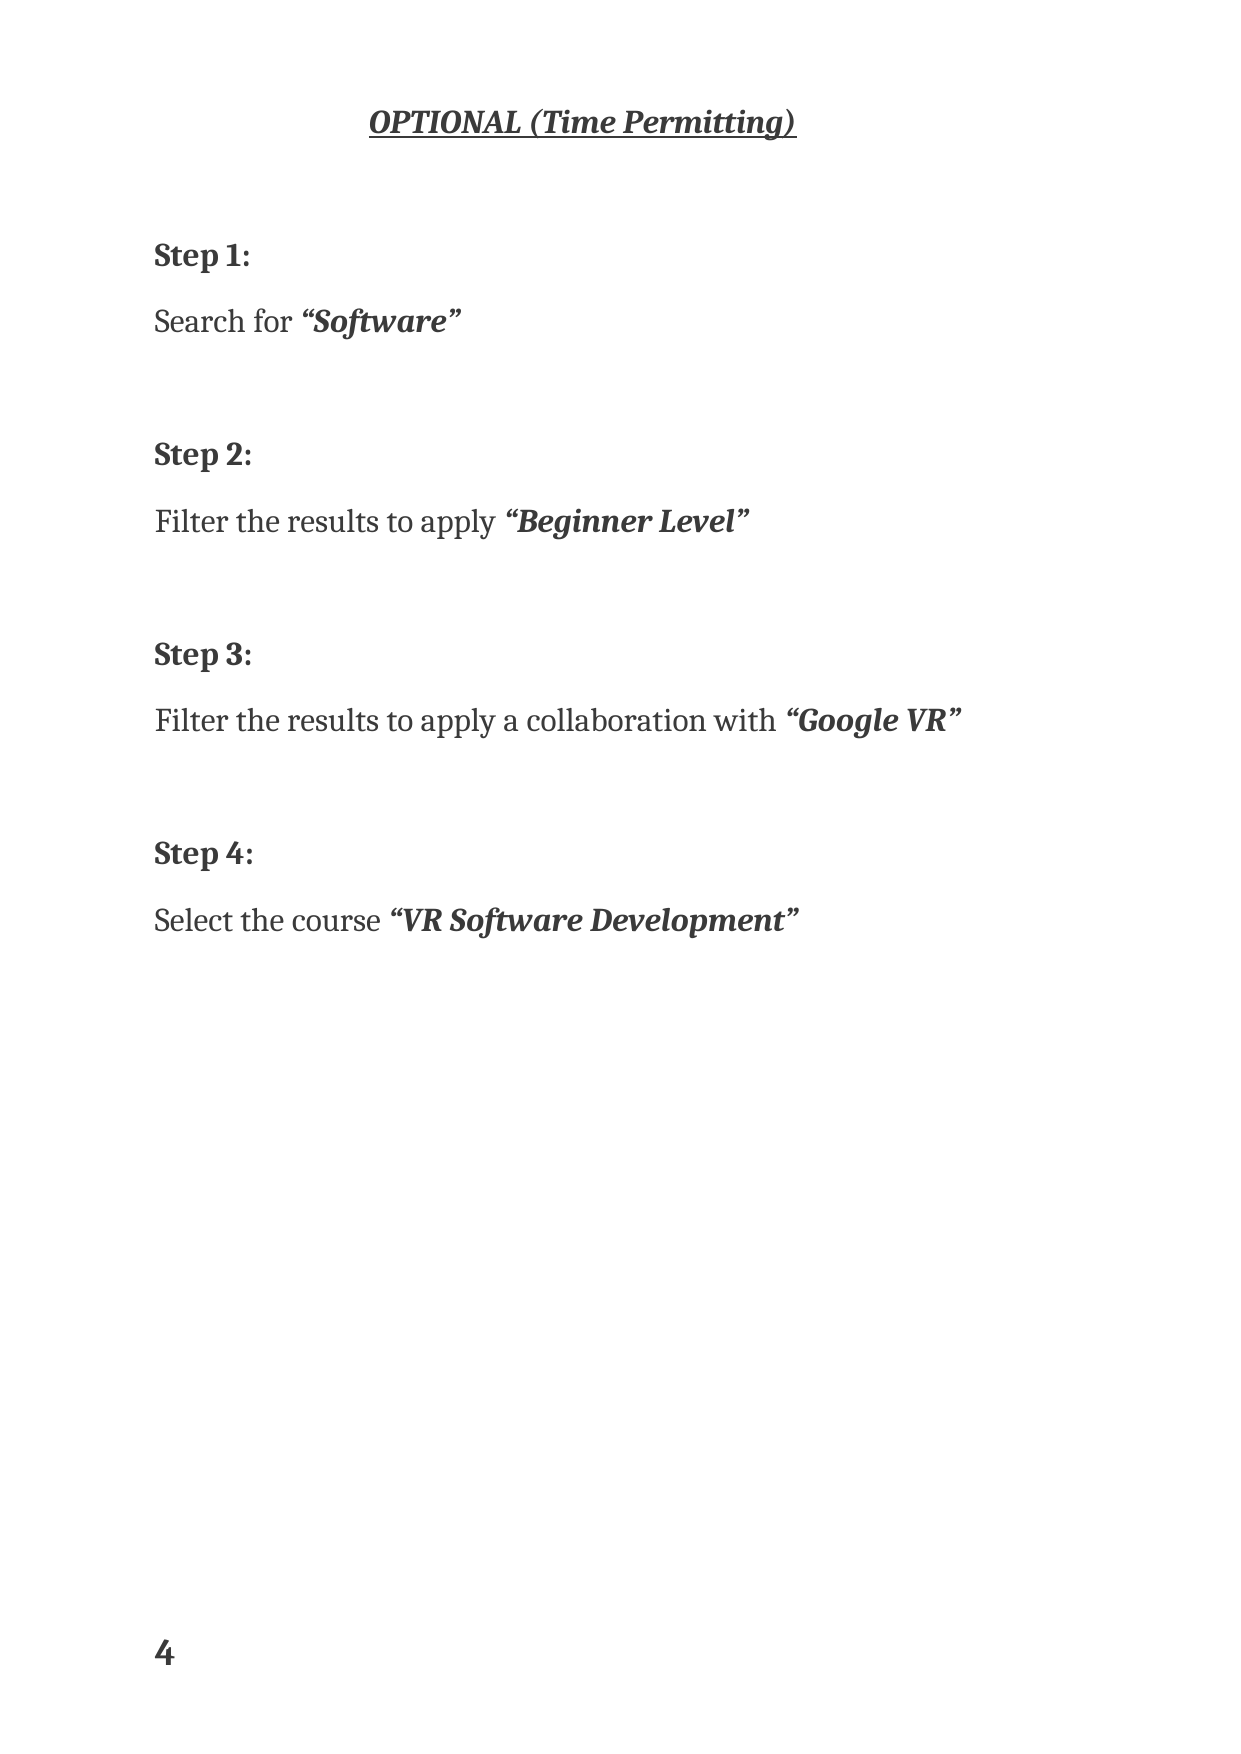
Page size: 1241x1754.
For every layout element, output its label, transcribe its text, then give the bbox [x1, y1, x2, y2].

text Filter the results to apply a collaboration with “Google VR” [154, 702, 1014, 740]
text Select the course “VR Software Development” [154, 901, 1014, 939]
subtitle Step 1: [154, 236, 1014, 275]
text Step 2: [154, 436, 1014, 474]
text Step 3: [154, 635, 1014, 673]
text Filter the results to apply “Beginner Level” [154, 502, 1014, 541]
text OPTIONAL (Time Permitting) [154, 103, 1014, 142]
text Step 4: [154, 834, 1014, 873]
text Search for “Software” [154, 303, 1014, 341]
